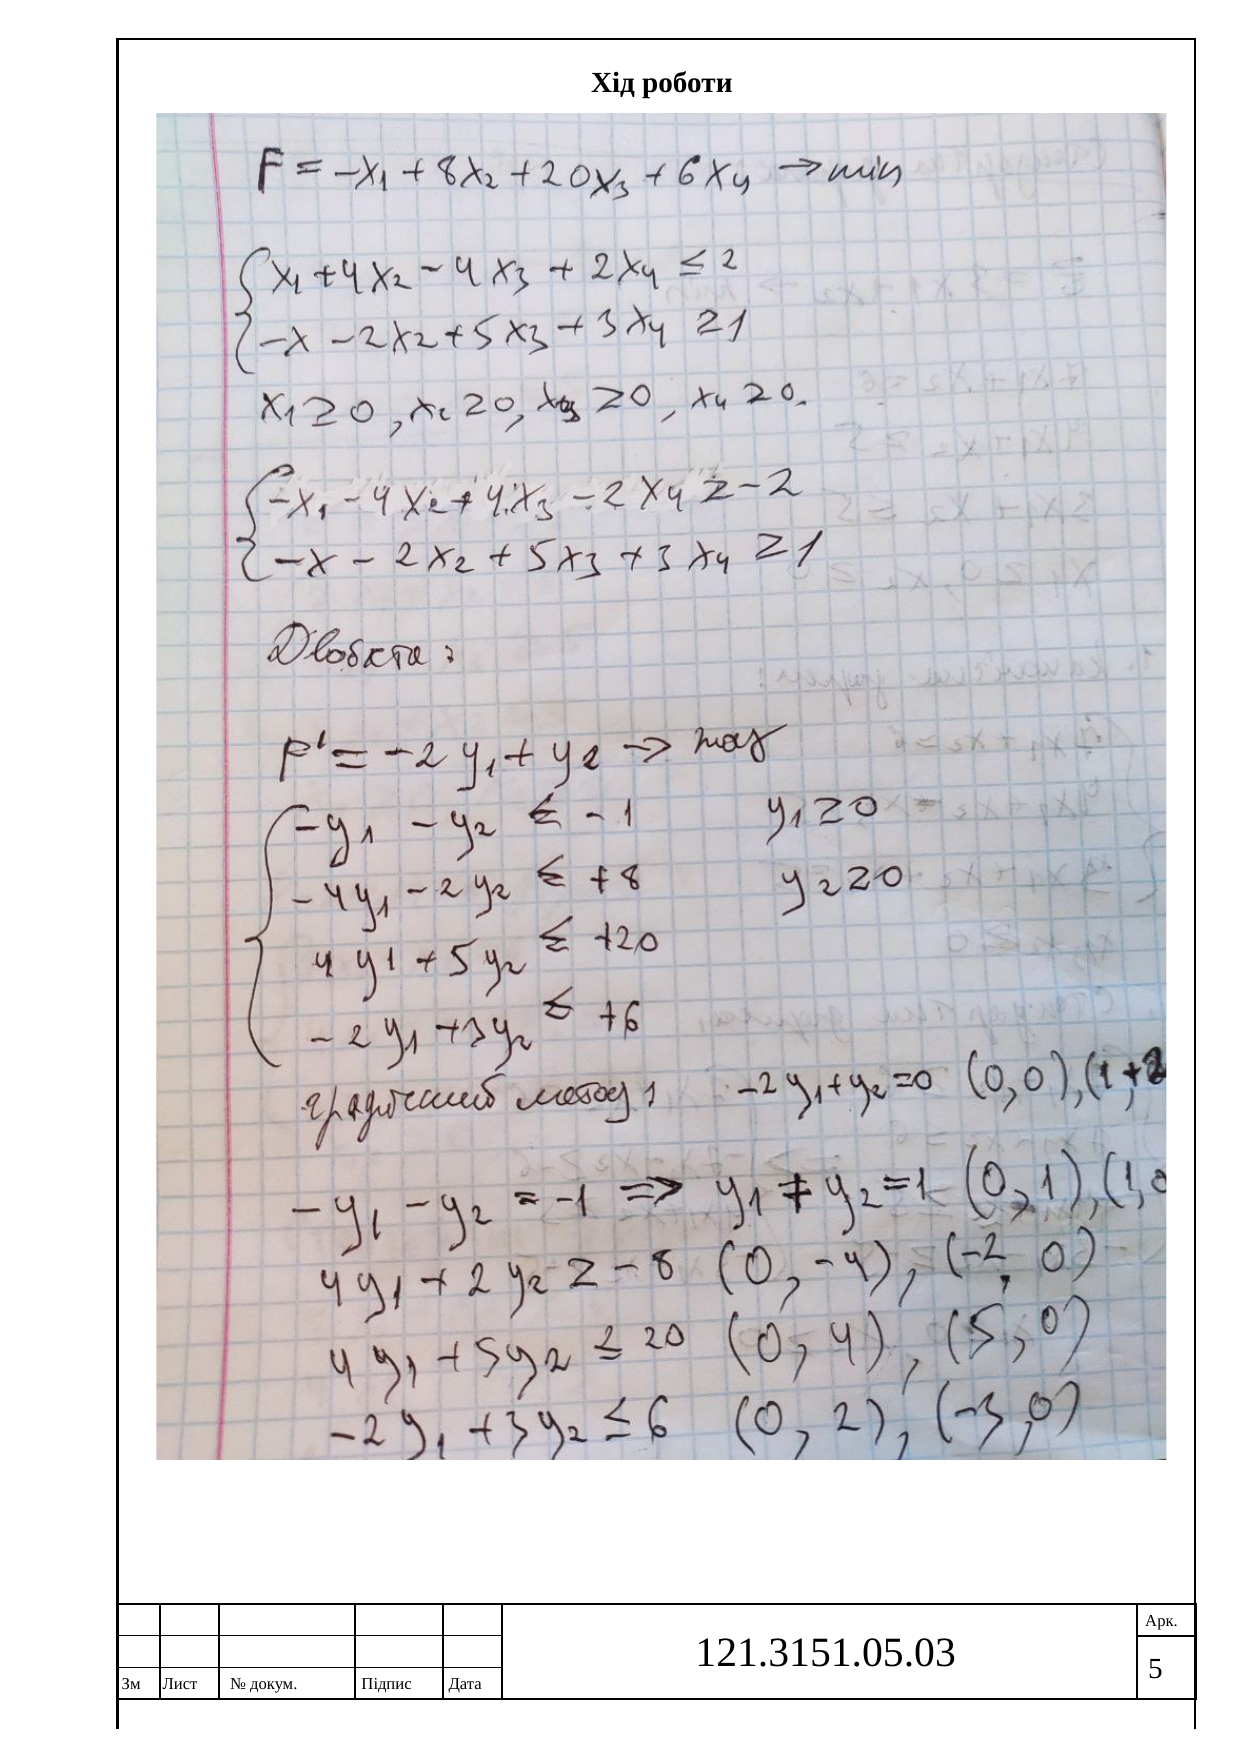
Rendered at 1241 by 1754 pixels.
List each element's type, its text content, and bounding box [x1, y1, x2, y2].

picture [156, 113, 1167, 1460]
